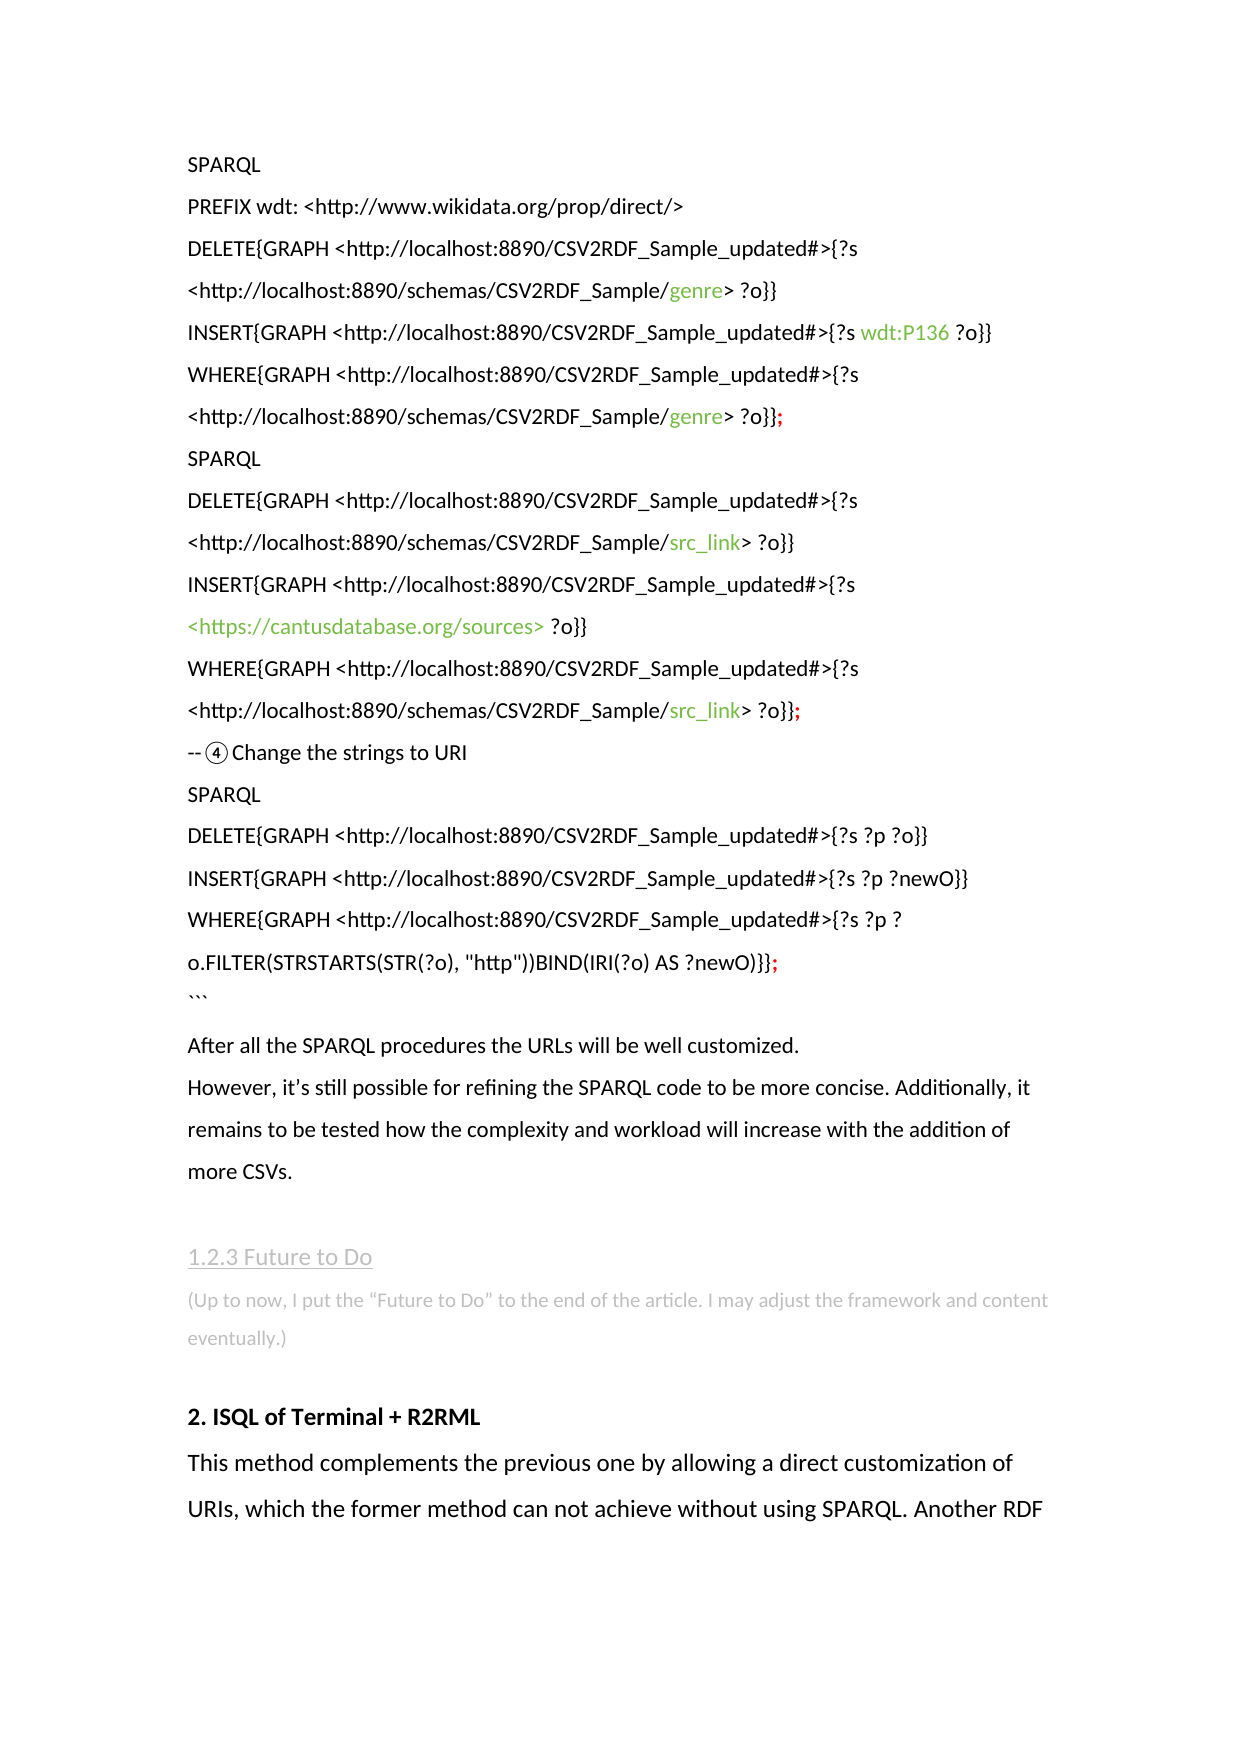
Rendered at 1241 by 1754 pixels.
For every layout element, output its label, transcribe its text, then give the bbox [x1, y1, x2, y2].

list SPARQL [187, 780, 1053, 808]
list ISQL of Terminal + R2RML [187, 1402, 1053, 1432]
list ``` [187, 989, 1053, 1018]
list DELETE{GRAPH <http://localhost:8890/CSV2RDF_Sample_updated#>{?s <http://localhost:8890/schemas/CSV2RDF_Sample/src_link> ?o}} [187, 486, 1053, 556]
list After all the SPARQL procedures the URLs will be well customized. [187, 1032, 1053, 1059]
list (Up to now, I put the “Future to Do” to the end of the article. I may adjust the framework and content eventually.) [187, 1287, 1053, 1351]
list SPARQL [187, 444, 1053, 472]
list DELETE{GRAPH <http://localhost:8890/CSV2RDF_Sample_updated#>{?s ?p ?o}} [187, 822, 1053, 850]
list WHERE{GRAPH <http://localhost:8890/CSV2RDF_Sample_updated#>{?s <http://localhost:8890/schemas/CSV2RDF_Sample/genre> ?o}}; [187, 360, 1053, 430]
list 1.2.3 Future to Do [187, 1241, 1053, 1272]
list INSERT{GRAPH <http://localhost:8890/CSV2RDF_Sample_updated#>{?s ?p ?newO}} [187, 864, 1053, 892]
list INSERT{GRAPH <http://localhost:8890/CSV2RDF_Sample_updated#>{?s wdt:P136 ?o}} [187, 318, 1053, 346]
list SPARQL [187, 150, 1053, 178]
list --④Change the strings to URI [187, 738, 1053, 766]
list DELETE{GRAPH <http://localhost:8890/CSV2RDF_Sample_updated#>{?s <http://localhost:8890/schemas/CSV2RDF_Sample/genre> ?o}} [187, 234, 1053, 304]
list WHERE{GRAPH <http://localhost:8890/CSV2RDF_Sample_updated#>{?s ?p ?o.FILTER(STRSTARTS(STR(?o), "http"))BIND(IRI(?o) AS ?newO)}}; [187, 906, 1053, 976]
list INSERT{GRAPH <http://localhost:8890/CSV2RDF_Sample_updated#>{?s <https://cantusdatabase.org/sources> ?o}} [187, 570, 1053, 640]
list WHERE{GRAPH <http://localhost:8890/CSV2RDF_Sample_updated#>{?s <http://localhost:8890/schemas/CSV2RDF_Sample/src_link> ?o}}; [187, 654, 1053, 724]
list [187, 1447, 1053, 1523]
list PREFIX wdt: <http://www.wikidata.org/prop/direct/> [187, 192, 1053, 220]
list However, it’s still possible for refining the SPARQL code to be more concise. Additionally, it remains to be tested how the complexity and workload will increase with the addition of more CSVs. [187, 1073, 1053, 1186]
